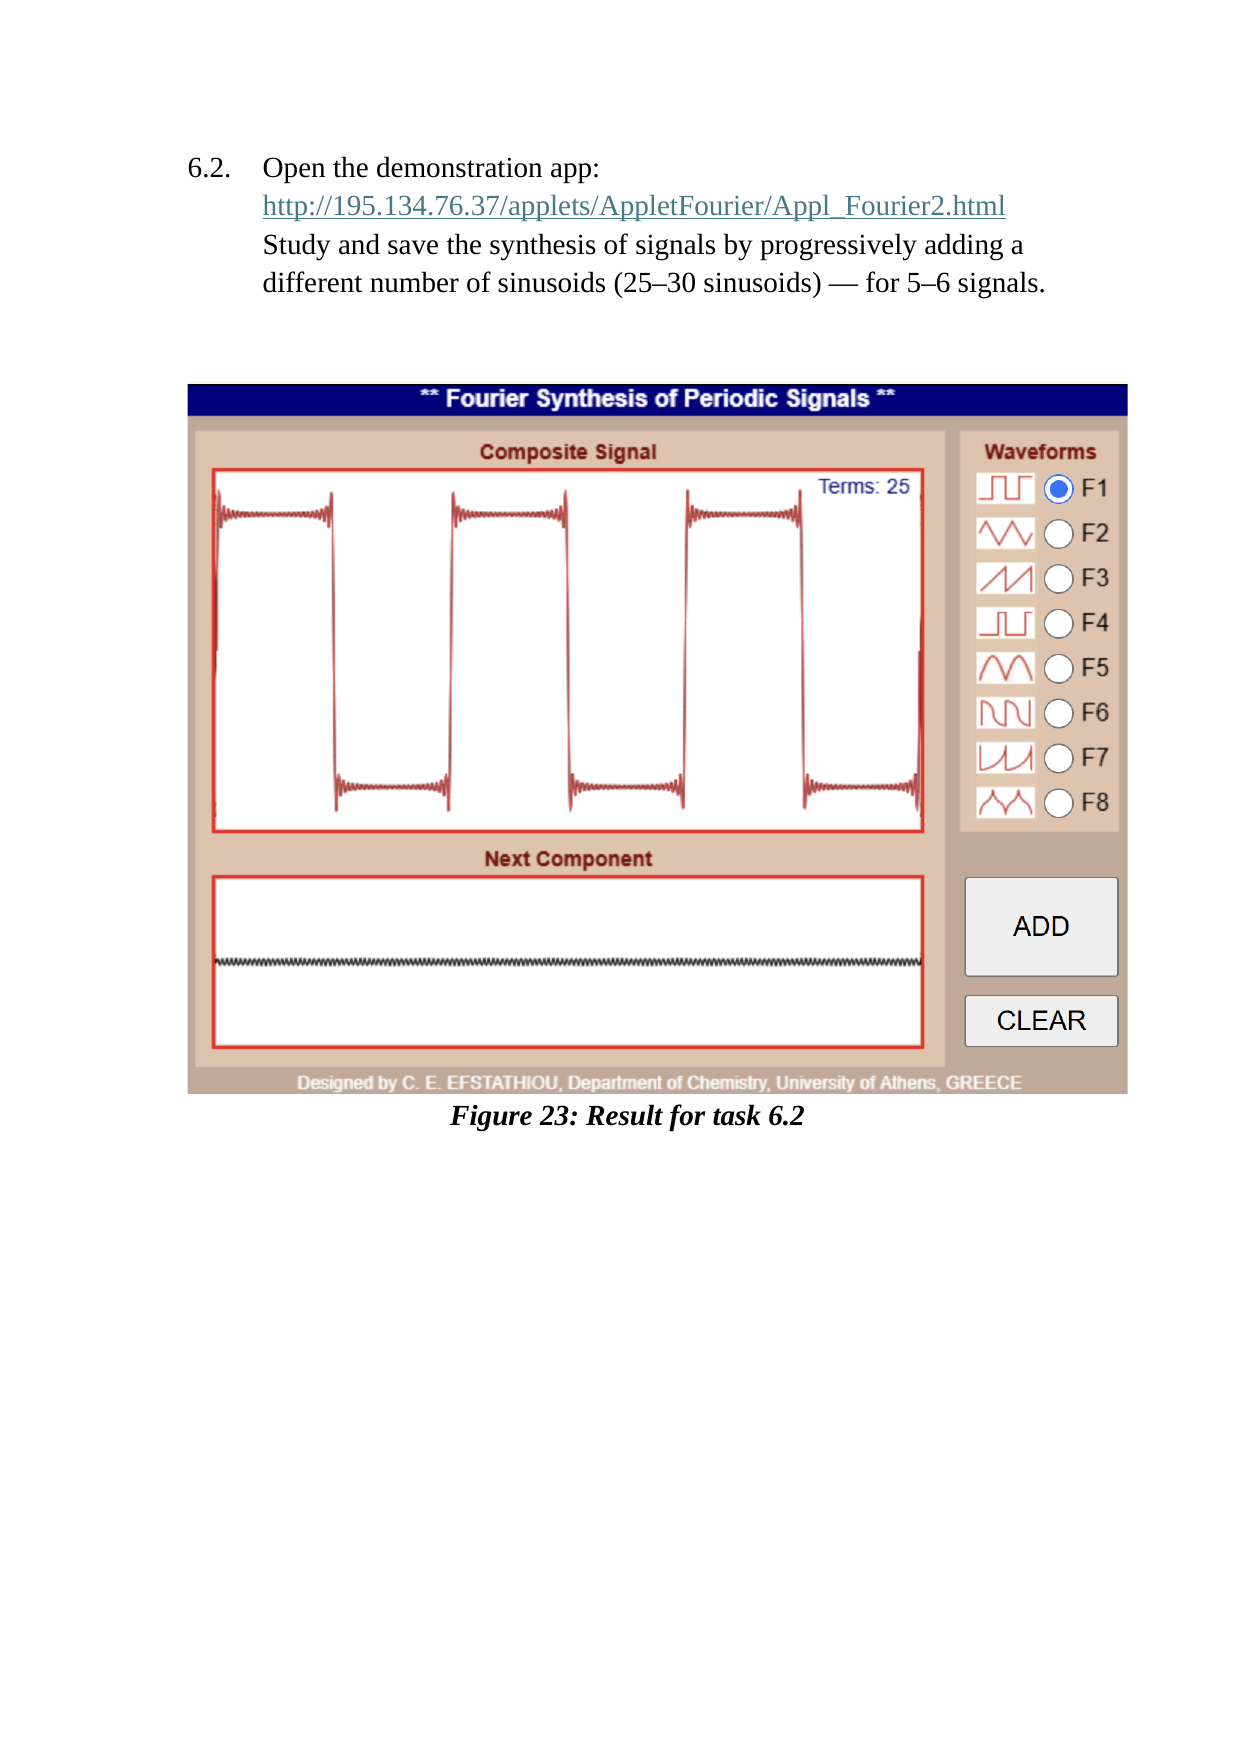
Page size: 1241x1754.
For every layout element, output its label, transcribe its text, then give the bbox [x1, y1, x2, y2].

list Open the demonstration app: http://195.134.76.37/applets/AppletFourier/Appl_Fourier2.html Study and save the synthesis of signals by progressively adding a different number of sinusoids (25–30 sinusoids) — for 5–6 signals. [187, 150, 1090, 299]
picture [187, 381, 1128, 1094]
list Figure 23: Result for task 6.2 [412, 1098, 1090, 1132]
